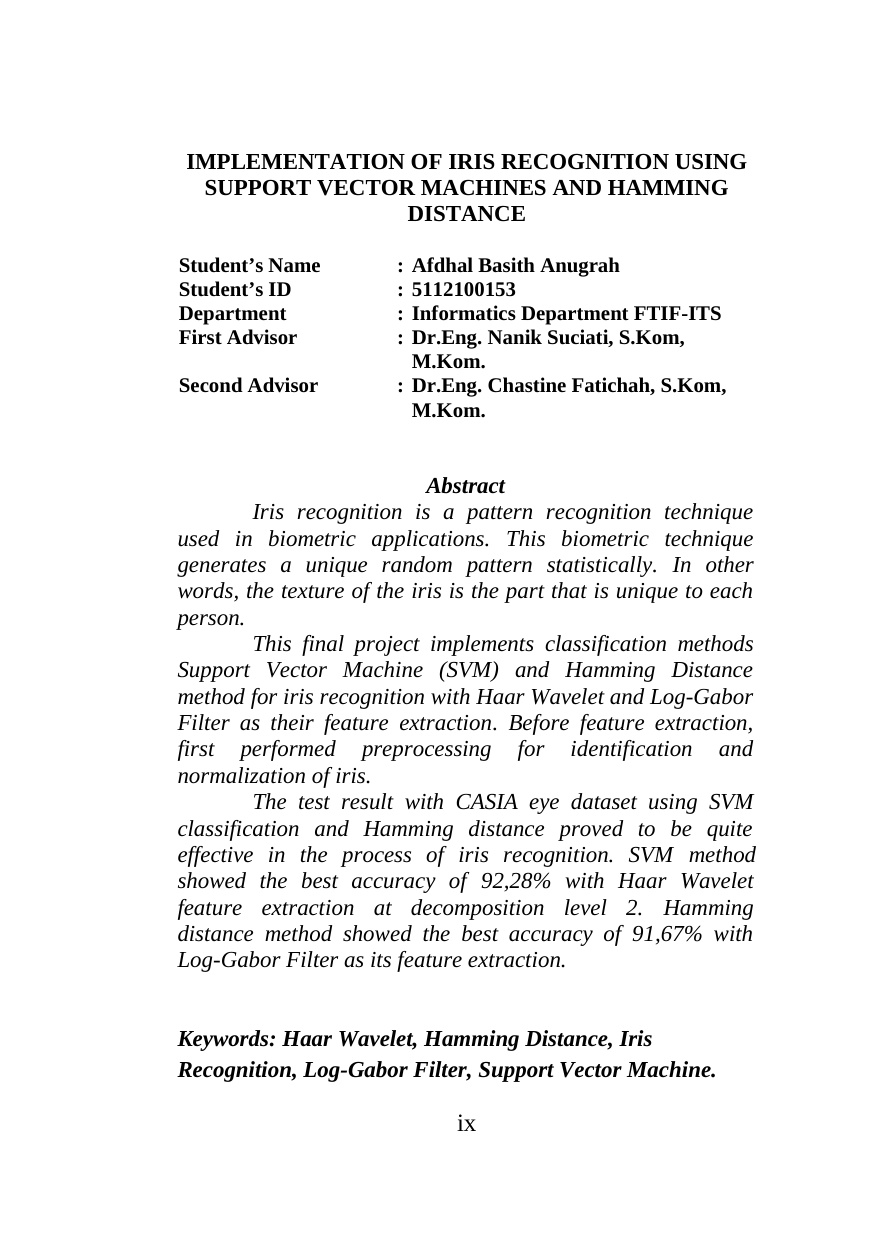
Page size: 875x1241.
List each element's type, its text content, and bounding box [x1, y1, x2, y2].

table_cell Informatics Department FTIF-ITS [410, 301, 756, 325]
table_header Afdhal Basith Anugrah [410, 253, 756, 277]
table_header Student’s Name [177, 253, 395, 277]
table_cell Student’s ID [177, 277, 395, 301]
table_cell : [395, 301, 410, 325]
table_cell 5112100153 [410, 277, 756, 301]
table_cell Department [177, 301, 395, 325]
table_header : [395, 253, 410, 277]
text This final project implements classification methods Support Vector Machine (SVM) and Hamming Distance method for iris recognition with Haar Wavelet and Log-Gabor Filter as their feature extraction. Before feature extraction, first performed preprocessing for identification and normalization of iris. [177, 630, 756, 788]
table_cell : [395, 277, 410, 301]
table_cell Second Advisor [177, 374, 395, 446]
text Iris recognition is a pattern recognition technique used in biometric applications. This biometric technique generates a unique random pattern statistically. In other words, the texture of the iris is the part that is unique to each person. [177, 498, 756, 630]
text Keywords: Haar Wavelet, Hamming Distance, Iris Recognition, Log-Gabor Filter, Support Vector Machine. [177, 1025, 756, 1082]
text IMPLEMENTATION OF IRIS RECOGNITION USING SUPPORT VECTOR MACHINES AND HAMMING DISTANCE [177, 148, 756, 227]
table_cell Dr.Eng. Chastine Fatichah, S.Kom, M.Kom. [410, 374, 756, 446]
table_cell First Advisor [177, 325, 395, 373]
text The test result with CASIA eye dataset using SVM classification and Hamming distance proved to be quite effective in the process of iris recognition. SVM method showed the best accuracy of 92,28% with Haar Wavelet feature extraction at decomposition level 2. Hamming distance method showed the best accuracy of 91,67% with Log-Gabor Filter as its feature extraction. [177, 788, 756, 973]
table_cell : [395, 374, 410, 446]
subtitle Abstract [177, 472, 756, 498]
table_cell Dr.Eng. Nanik Suciati, S.Kom, M.Kom. [410, 325, 756, 373]
table_cell : [395, 325, 410, 373]
